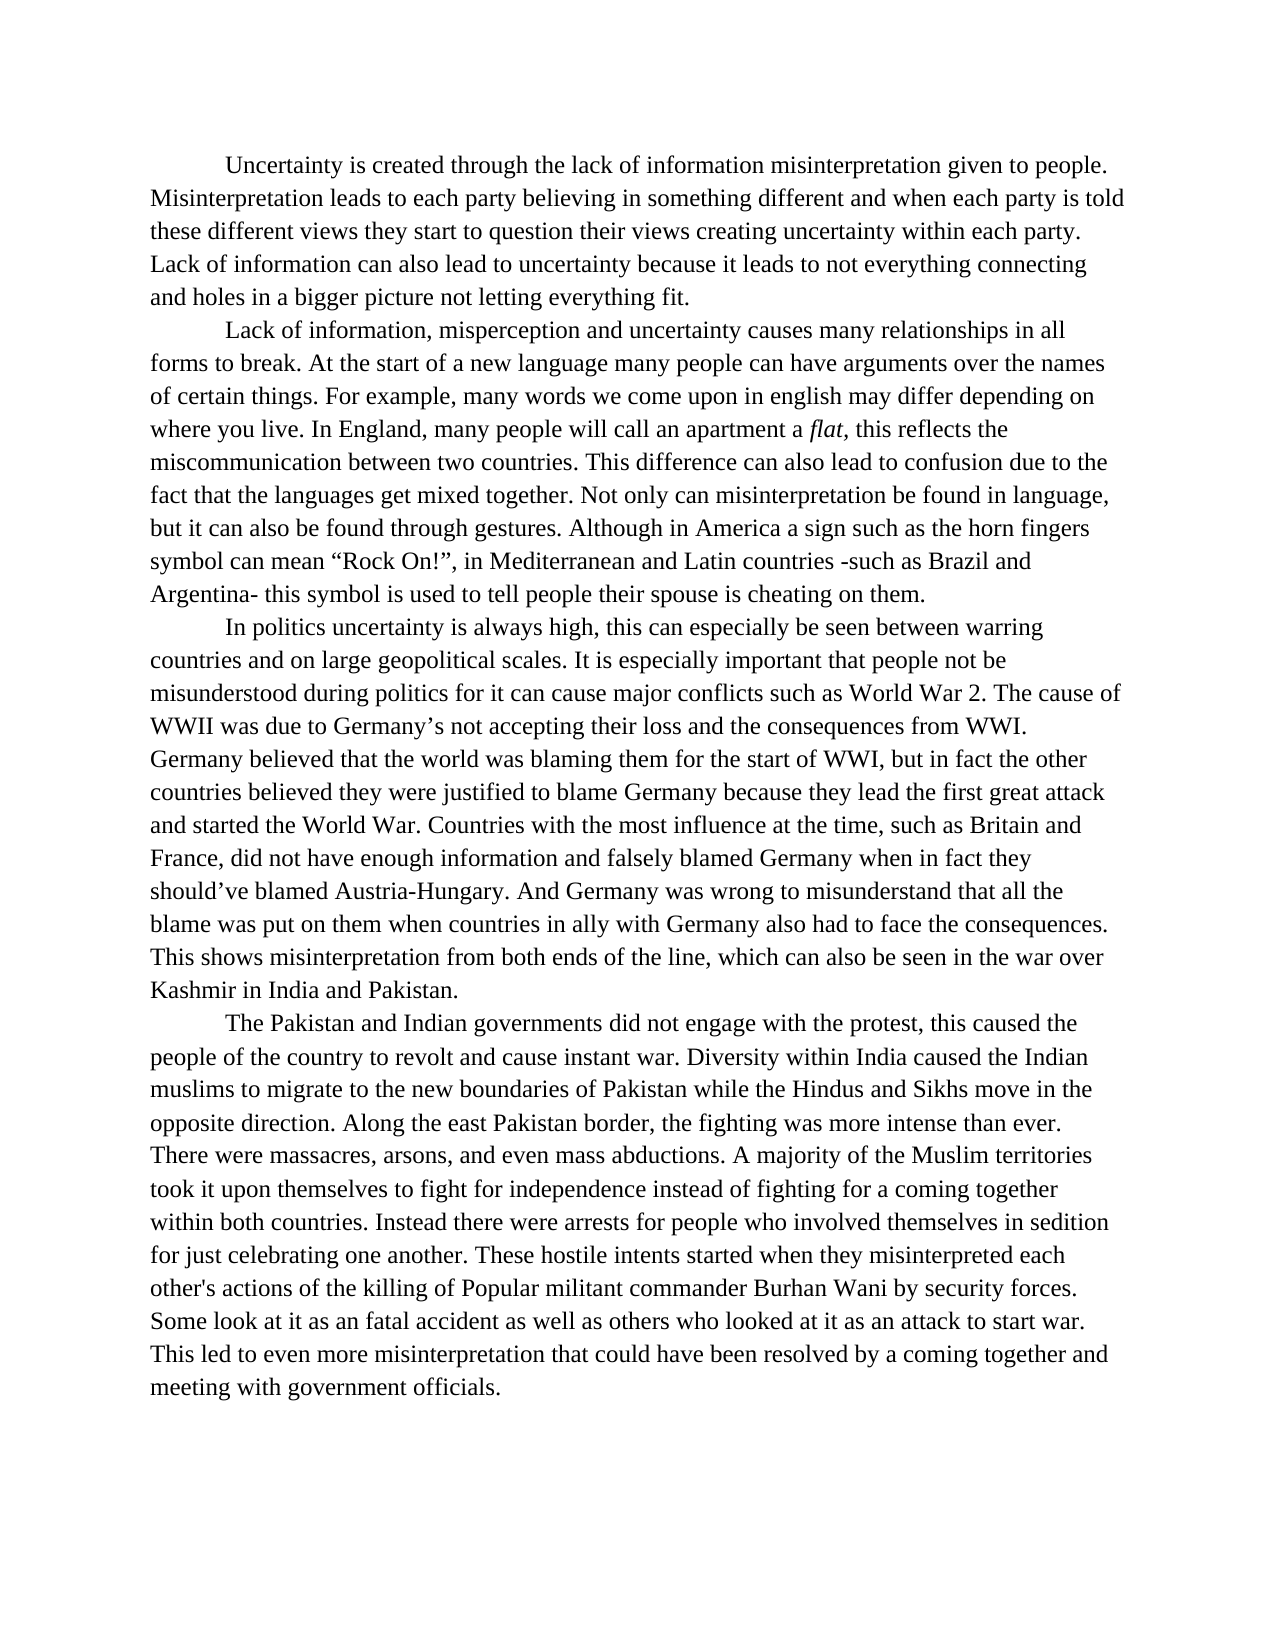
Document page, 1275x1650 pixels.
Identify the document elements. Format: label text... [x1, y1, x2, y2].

text The Pakistan and Indian governments did not engage with the protest, this caused the people of the country to revolt and cause instant war. Diversity within India caused the Indian muslims to migrate to the new boundaries of Pakistan while the Hindus and Sikhs move in the opposite direction. Along the east Pakistan border, the fighting was more intense than ever. There were massacres, arsons, and even mass abductions. A majority of the Muslim territories took it upon themselves to fight for independence instead of fighting for a coming together within both countries. Instead there were arrests for people who involved themselves in sedition for just celebrating one another. These hostile intents started when they misinterpreted each other's actions of the killing of Popular militant commander Burhan Wani by security forces. Some look at it as an fatal accident as well as others who looked at it as an attack to start war. This led to even more misinterpretation that could have been resolved by a coming together and meeting with government officials. [150, 1008, 1125, 1401]
text Uncertainty is created through the lack of information misinterpretation given to people. Misinterpretation leads to each party believing in something different and when each party is told these different views they start to question their views creating uncertainty within each party. Lack of information can also lead to uncertainty because it leads to not everything connecting and holes in a bigger picture not letting everything fit. [150, 150, 1125, 311]
text In politics uncertainty is always high, this can especially be seen between warring countries and on large geopolitical scales. It is especially important that people not be misunderstood during politics for it can cause major conflicts such as World War 2. The cause of WWII was due to Germany’s not accepting their loss and the consequences from WWI. Germany believed that the world was blaming them for the start of WWI, but in fact the other countries believed they were justified to blame Germany because they lead the first great attack and started the World War. Countries with the most influence at the time, such as Britain and France, did not have enough information and falsely blamed Germany when in fact they should’ve blamed Austria-Hungary. And Germany was wrong to misunderstand that all the blame was put on them when countries in ally with Germany also had to face the consequences. This shows misinterpretation from both ends of the line, which can also be seen in the war over Kashmir in India and Pakistan. [150, 612, 1125, 1004]
text Lack of information, misperception and uncertainty causes many relationships in all forms to break. At the start of a new language many people can have arguments over the names of certain things. For example, many words we come upon in english may differ depending on where you live. In England, many people will call an apartment a flat, this reflects the miscommunication between two countries. This difference can also lead to confusion due to the fact that the languages get mixed together. Not only can misinterpretation be found in language, but it can also be found through gestures. Although in America a sign such as the horn fingers symbol can mean “Rock On!”, in Mediterranean and Latin countries -such as Brazil and Argentina- this symbol is used to tell people their spouse is cheating on them. [150, 315, 1125, 608]
